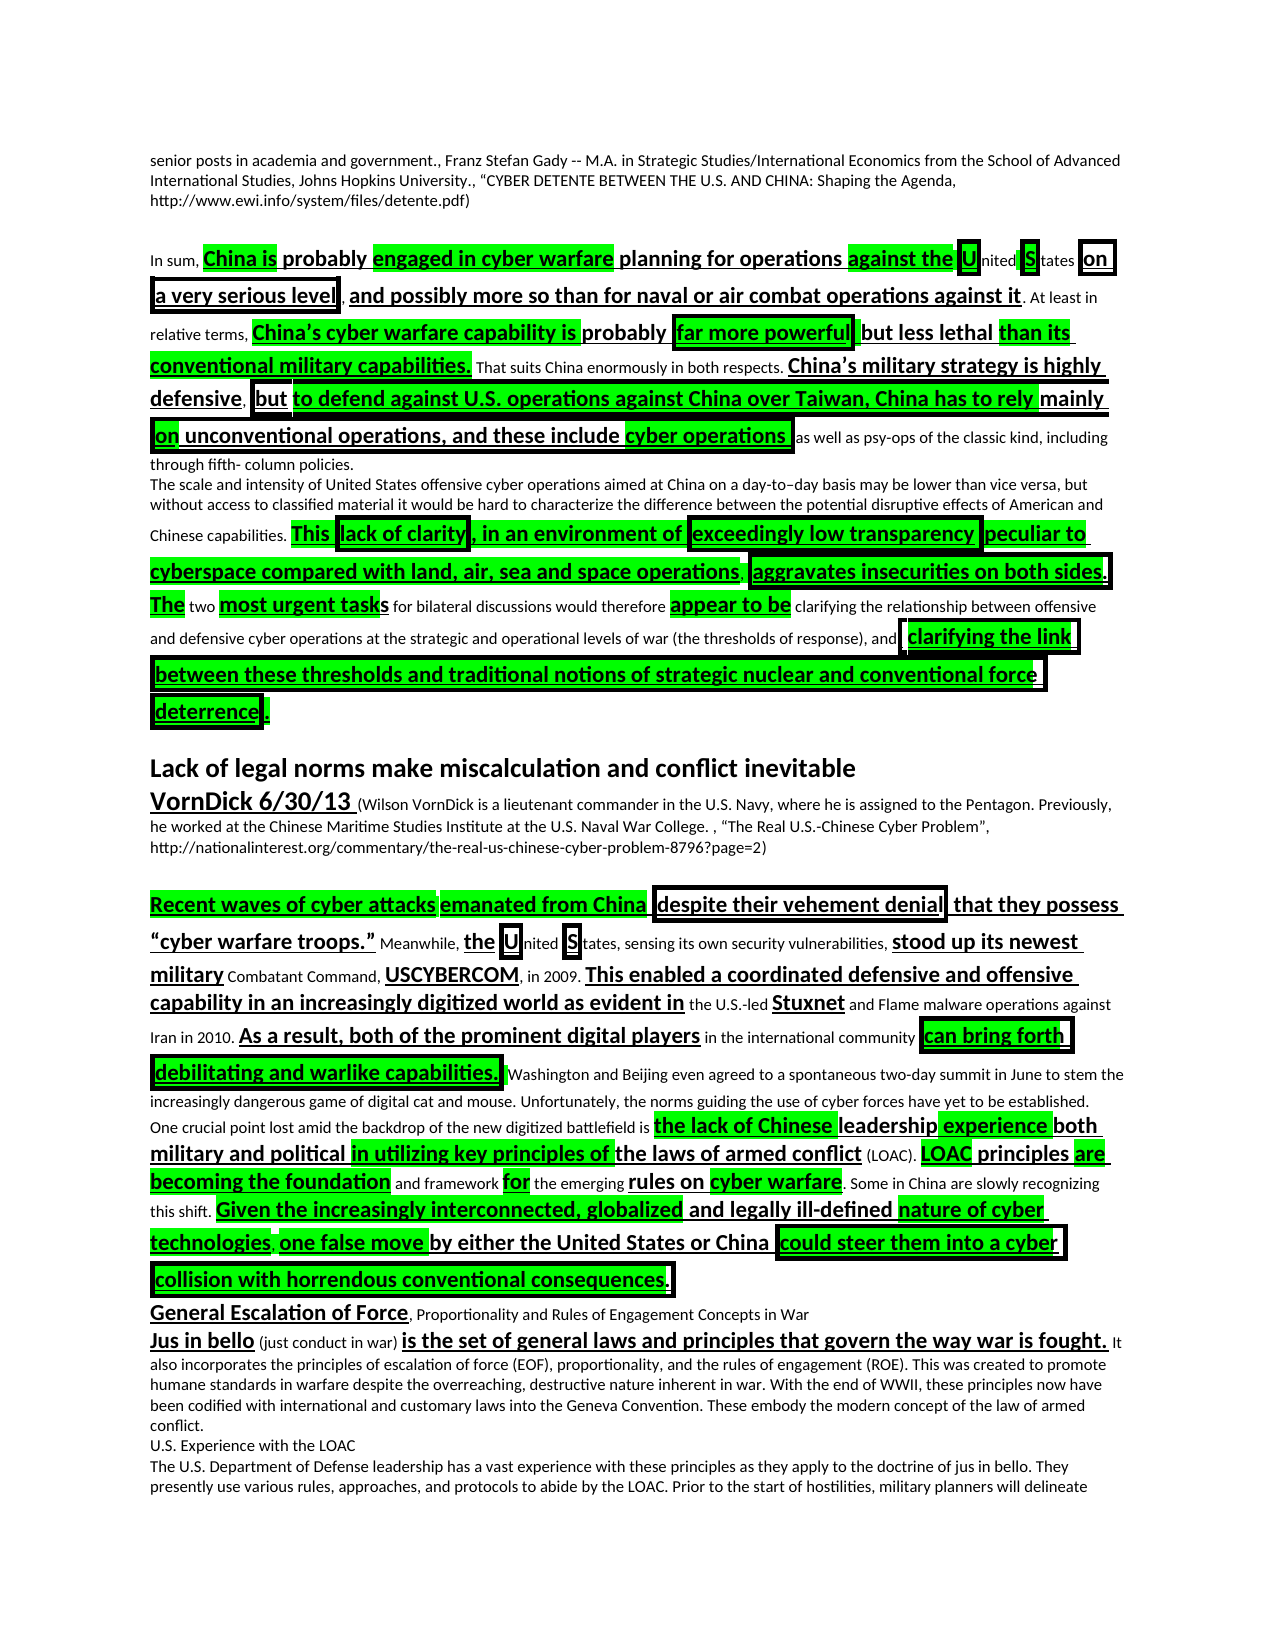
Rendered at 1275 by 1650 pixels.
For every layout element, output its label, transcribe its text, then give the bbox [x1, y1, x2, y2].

text The scale and intensity of United States offensive cyber operations aimed at China on a day-to–day basis may be lower than vice versa, but without access to classified material it would be hard to characterize the difference between the potential disruptive effects of American and Chinese capabilities. This lack of clarity, in an environment of exceedingly low transparency peculiar to cyberspace compared with land, air, sea and space operations, aggravates insecurities on both sides. [150, 474, 1125, 590]
text U.S. Experience with the LOAC [150, 1436, 1125, 1456]
subtitle Lack of legal norms make miscalculation and conflict inevitable [150, 751, 1125, 784]
text VornDick 6/30/13 (Wilson VornDick is a lieutenant commander in the U.S. Navy, where he is assigned to the Pentagon. Previously, he worked at the Chinese Maritime Studies Institute at the U.S. Naval War College. , “The Real U.S.-Chinese Cyber Problem”, http://nationalinterest.org/commentary/the-real-us-chinese-cyber-problem-8796?page=2) [150, 784, 1125, 857]
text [150, 1456, 1125, 1496]
text In sum, China is probably engaged in cyber warfare planning for operations against the United States on a very serious level, and possibly more so than for naval or air combat operations against it. At least in relative terms, China’s cyber warfare capability is probably far more powerful but less lethal than its conventional military capabilities. That suits China enormously in both respects. China’s military strategy is highly defensive, but to defend against U.S. operations against China over Taiwan, China has to rely mainly on unconventional operations, and these include cyber operations as well as psy-ops of the classic kind, including through fifth- column policies. [150, 239, 1125, 474]
text General Escalation of Force, Proportionality and Rules of Engagement Concepts in War [150, 1298, 1125, 1326]
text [150, 150, 1125, 211]
text Jus in bello (just conduct in war) is the set of general laws and principles that govern the way war is fought. It also incorporates the principles of escalation of force (EOF), proportionality, and the rules of engagement (ROE). This was created to promote humane standards in warfare despite the overreaching, destructive nature inherent in war. With the end of WWII, these principles now have been codified with international and customary laws into the Geneva Convention. These embody the modern concept of the law of armed conflict. [150, 1326, 1125, 1436]
text One crucial point lost amid the backdrop of the new digitized battlefield is the lack of Chinese leadership experience both military and political in utilizing key principles of the laws of armed conflict (LOAC). LOAC principles are becoming the foundation and framework for the emerging rules on cyber warfare. Some in China are slowly recognizing this shift. Given the increasingly interconnected, globalized and legally ill-defined nature of cyber technologies, one false move by either the United States or China could steer them into a cyber collision with horrendous conventional consequences. [150, 1111, 1125, 1298]
text The two most urgent tasks for bilateral discussions would therefore appear to be clarifying the relationship between offensive and defensive cyber operations at the strategic and operational levels of war (the thresholds of response), and clarifying the link between these thresholds and traditional notions of strategic nuclear and conventional force deterrence. [150, 590, 1125, 730]
text Recent waves of cyber attacks emanated from China despite their vehement denial that they possess “cyber warfare troops.” Meanwhile, the United States, sensing its own security vulnerabilities, stood up its newest military Combatant Command, USCYBERCOM, in 2009. This enabled a coordinated defensive and offensive capability in an increasingly digitized world as evident in the U.S.-led Stuxnet and Flame malware operations against Iran in 2010. As a result, both of the prominent digital players in the international community can bring forth debilitating and warlike capabilities. Washington and Beijing even agreed to a spontaneous two-day summit in June to stem the increasingly dangerous game of digital cat and mouse. Unfortunately, the norms guiding the use of cyber forces have yet to be established. [150, 885, 1125, 1111]
